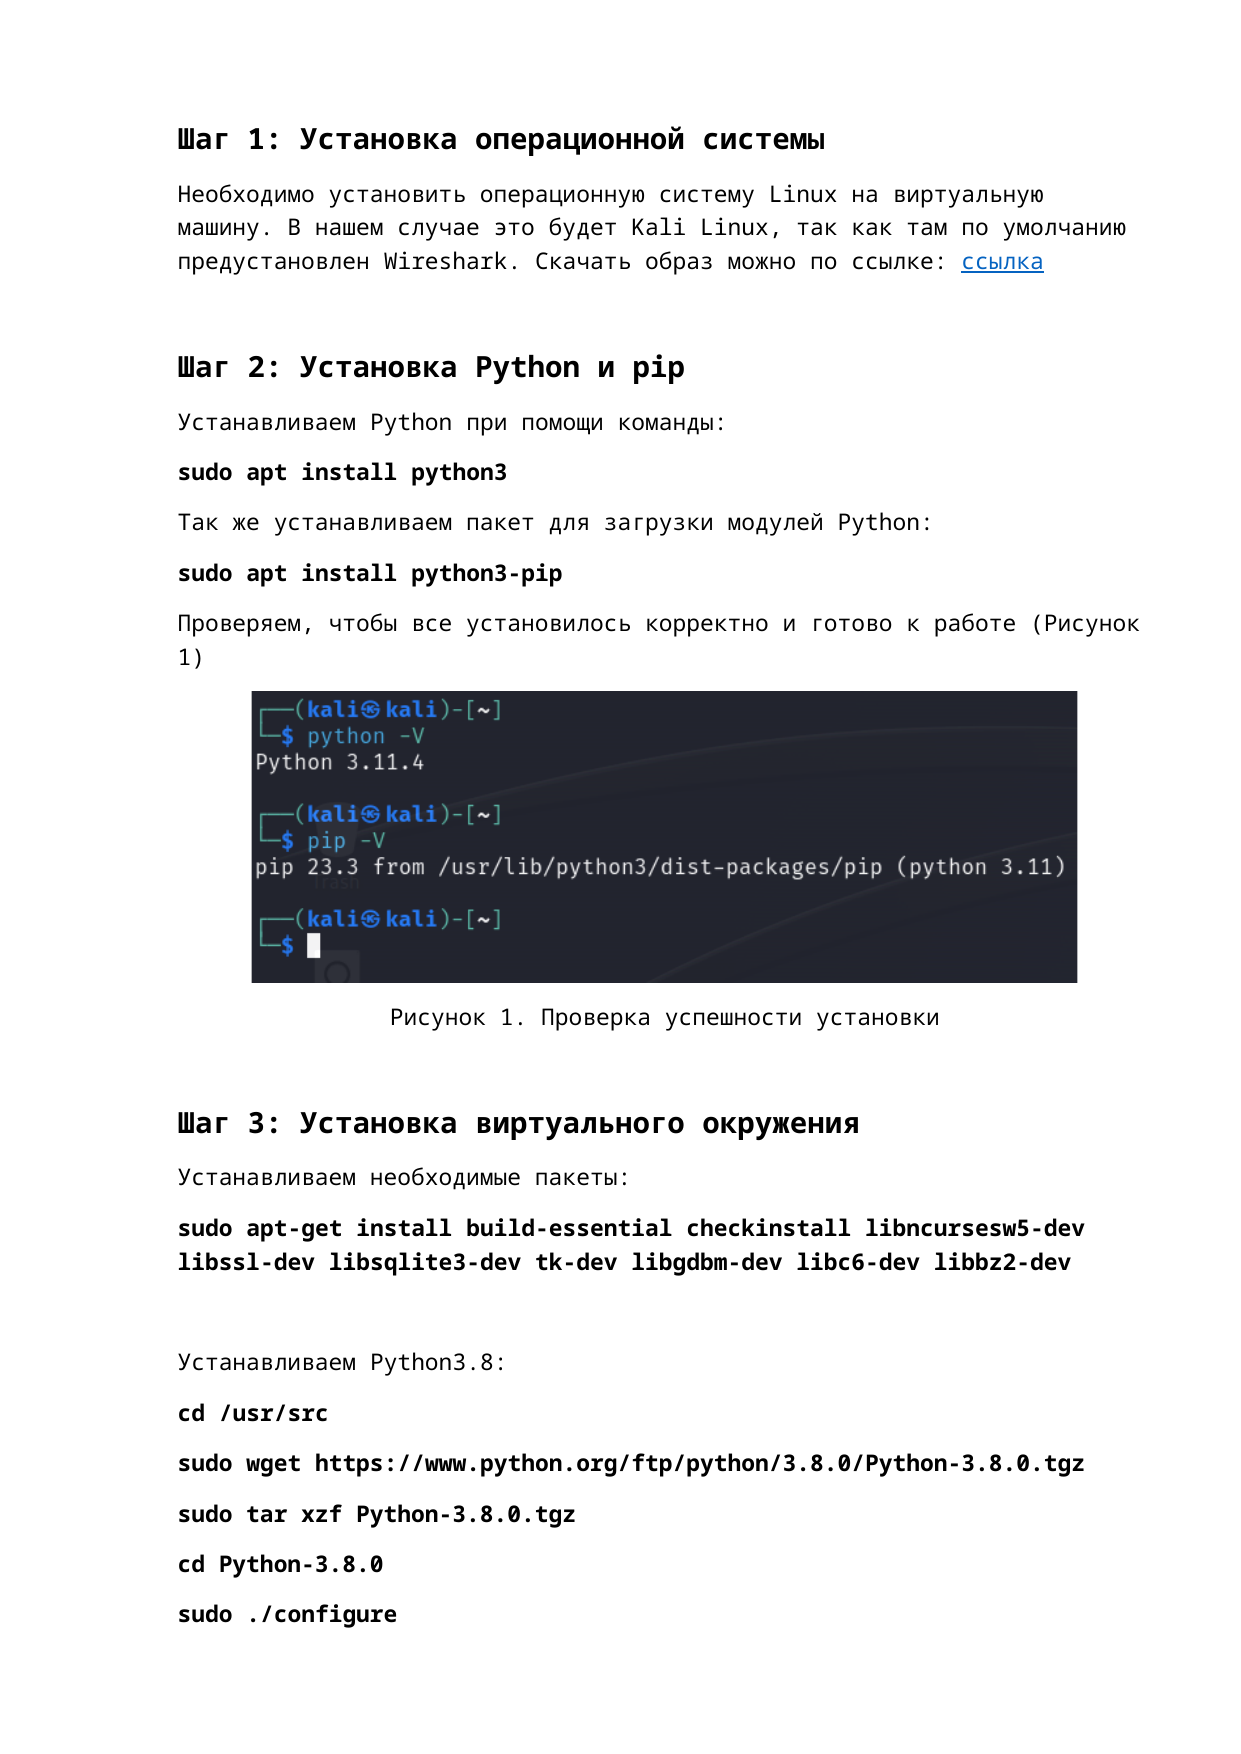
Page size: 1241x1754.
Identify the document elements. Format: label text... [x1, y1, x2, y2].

text cd /usr/src [177, 1397, 1152, 1428]
text Устанавливаем необходимые пакеты: [177, 1161, 1152, 1193]
text Рисунок 1. Проверка успешности установки [177, 1001, 1152, 1032]
picture [251, 691, 1078, 983]
text Устанавливаем Python при помощи команды: [177, 405, 1152, 437]
text Так же устанавливаем пакет для загрузки модулей Python: [177, 506, 1152, 537]
text Проверяем, чтобы все установилось корректно и готово к работе (Рисунок 1) [177, 607, 1152, 672]
text Устанавливаем Python3.8: [177, 1346, 1152, 1378]
text sudo tar xzf Python-3.8.0.tgz [177, 1498, 1152, 1529]
text Необходимо установить операционную систему Linux на виртуальную машину. В нашем случае это будет Kali Linux, так как там по умолчанию предустановлен Wireshark. Скачать образ можно по ссылке: ссылка [177, 178, 1152, 276]
text sudo apt-get install build-essential checkinstall libncursesw5-dev libssl-dev libsqlite3-dev tk-dev libgdbm-dev libc6-dev libbz2-dev [177, 1212, 1152, 1277]
text Шаг 3: Установка виртуального окружения [177, 1102, 1152, 1142]
text cd Python-3.8.0 [177, 1548, 1152, 1579]
text Шаг 1: Установка операционной системы [177, 118, 1152, 158]
text sudo wget https://www.python.org/ftp/python/3.8.0/Python-3.8.0.tgz [177, 1447, 1152, 1478]
text sudo apt install python3 [177, 456, 1152, 487]
text sudo ./configure [177, 1598, 1152, 1630]
text Шаг 2: Установка Python и pip [177, 346, 1152, 386]
text sudo apt install python3-pip [177, 557, 1152, 588]
